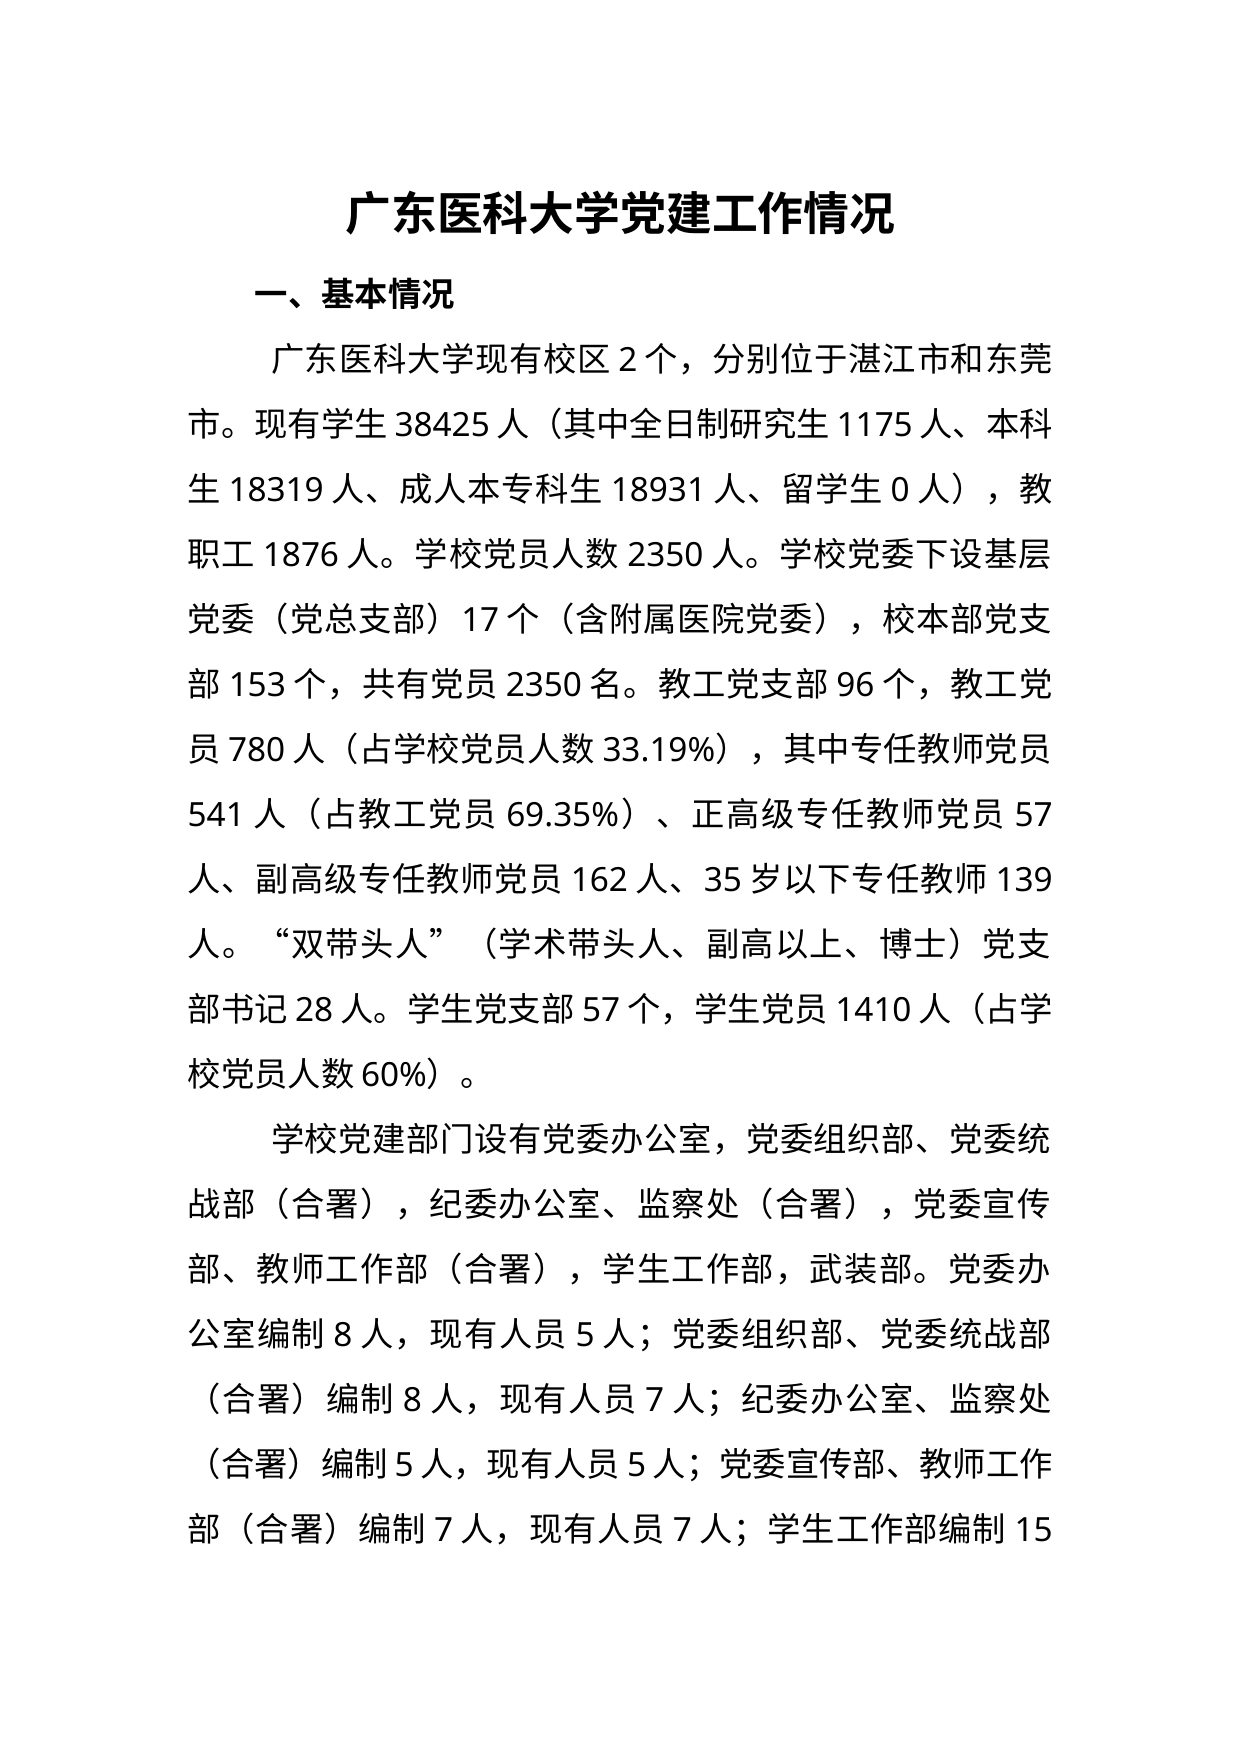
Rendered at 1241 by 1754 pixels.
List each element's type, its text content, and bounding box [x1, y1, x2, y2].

text 一、基本情况 [187, 259, 1053, 324]
text 广东医科大学党建工作情况 [187, 162, 1053, 259]
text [187, 1104, 1053, 1559]
text 广东医科大学现有校区2个，分别位于湛江市和东莞市。现有学生38425人（其中全日制研究生1175人、本科生18319人、成人本专科生18931人、留学生0人），教职工1876人。学校党员人数2350人。学校党委下设基层党委（党总支部）17个（含附属医院党委），校本部党支部153个，共有党员2350名。教工党支部96个，教工党员780人（占学校党员人数33.19%），其中专任教师党员541人（占教工党员69.35%）、正高级专任教师党员57人、副高级专任教师党员162人、35岁以下专任教师139人。“双带头人”（学术带头人、副高以上、博士）党支部书记28人。学生党支部57个，学生党员1410人（占学校党员人数60%）。 [187, 324, 1053, 1104]
